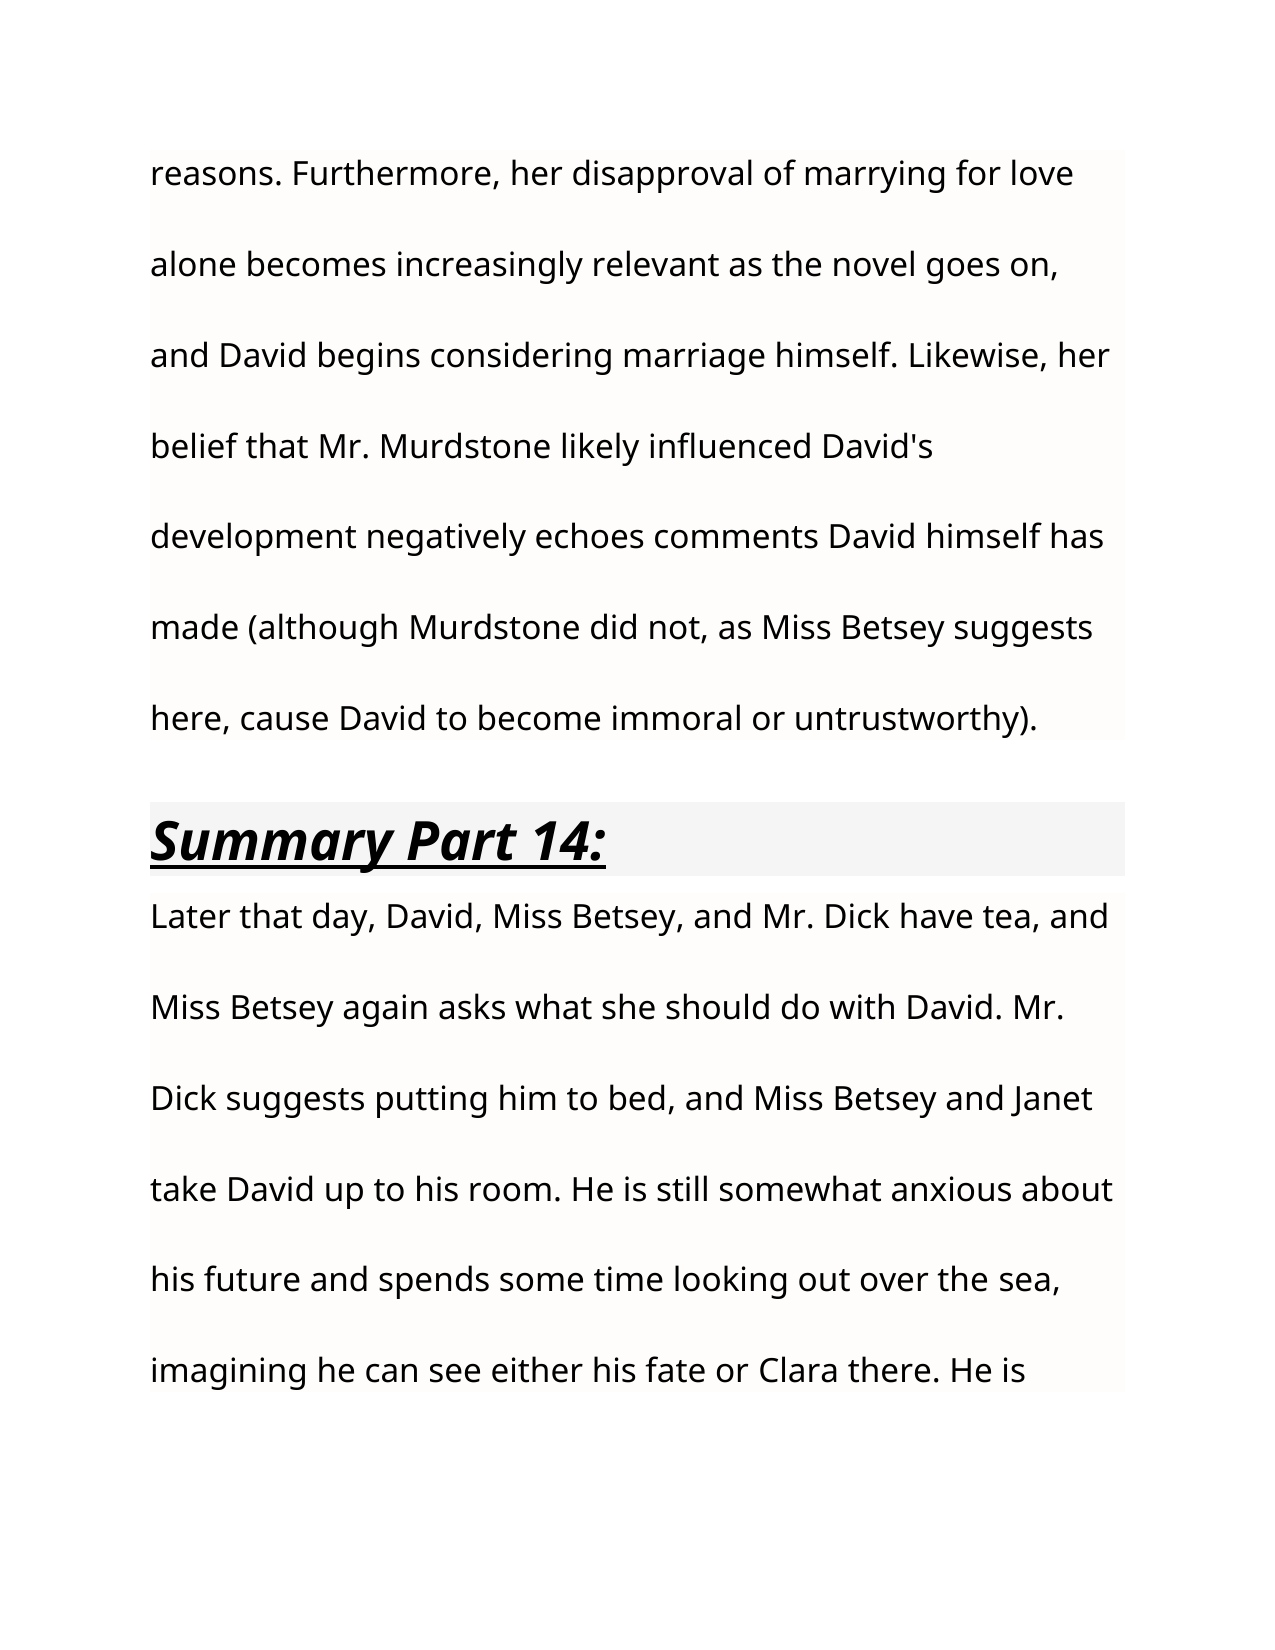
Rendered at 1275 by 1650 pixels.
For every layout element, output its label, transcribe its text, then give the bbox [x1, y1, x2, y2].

text Summary Part 14: [150, 802, 1125, 876]
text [150, 893, 1125, 1392]
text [150, 150, 1125, 740]
